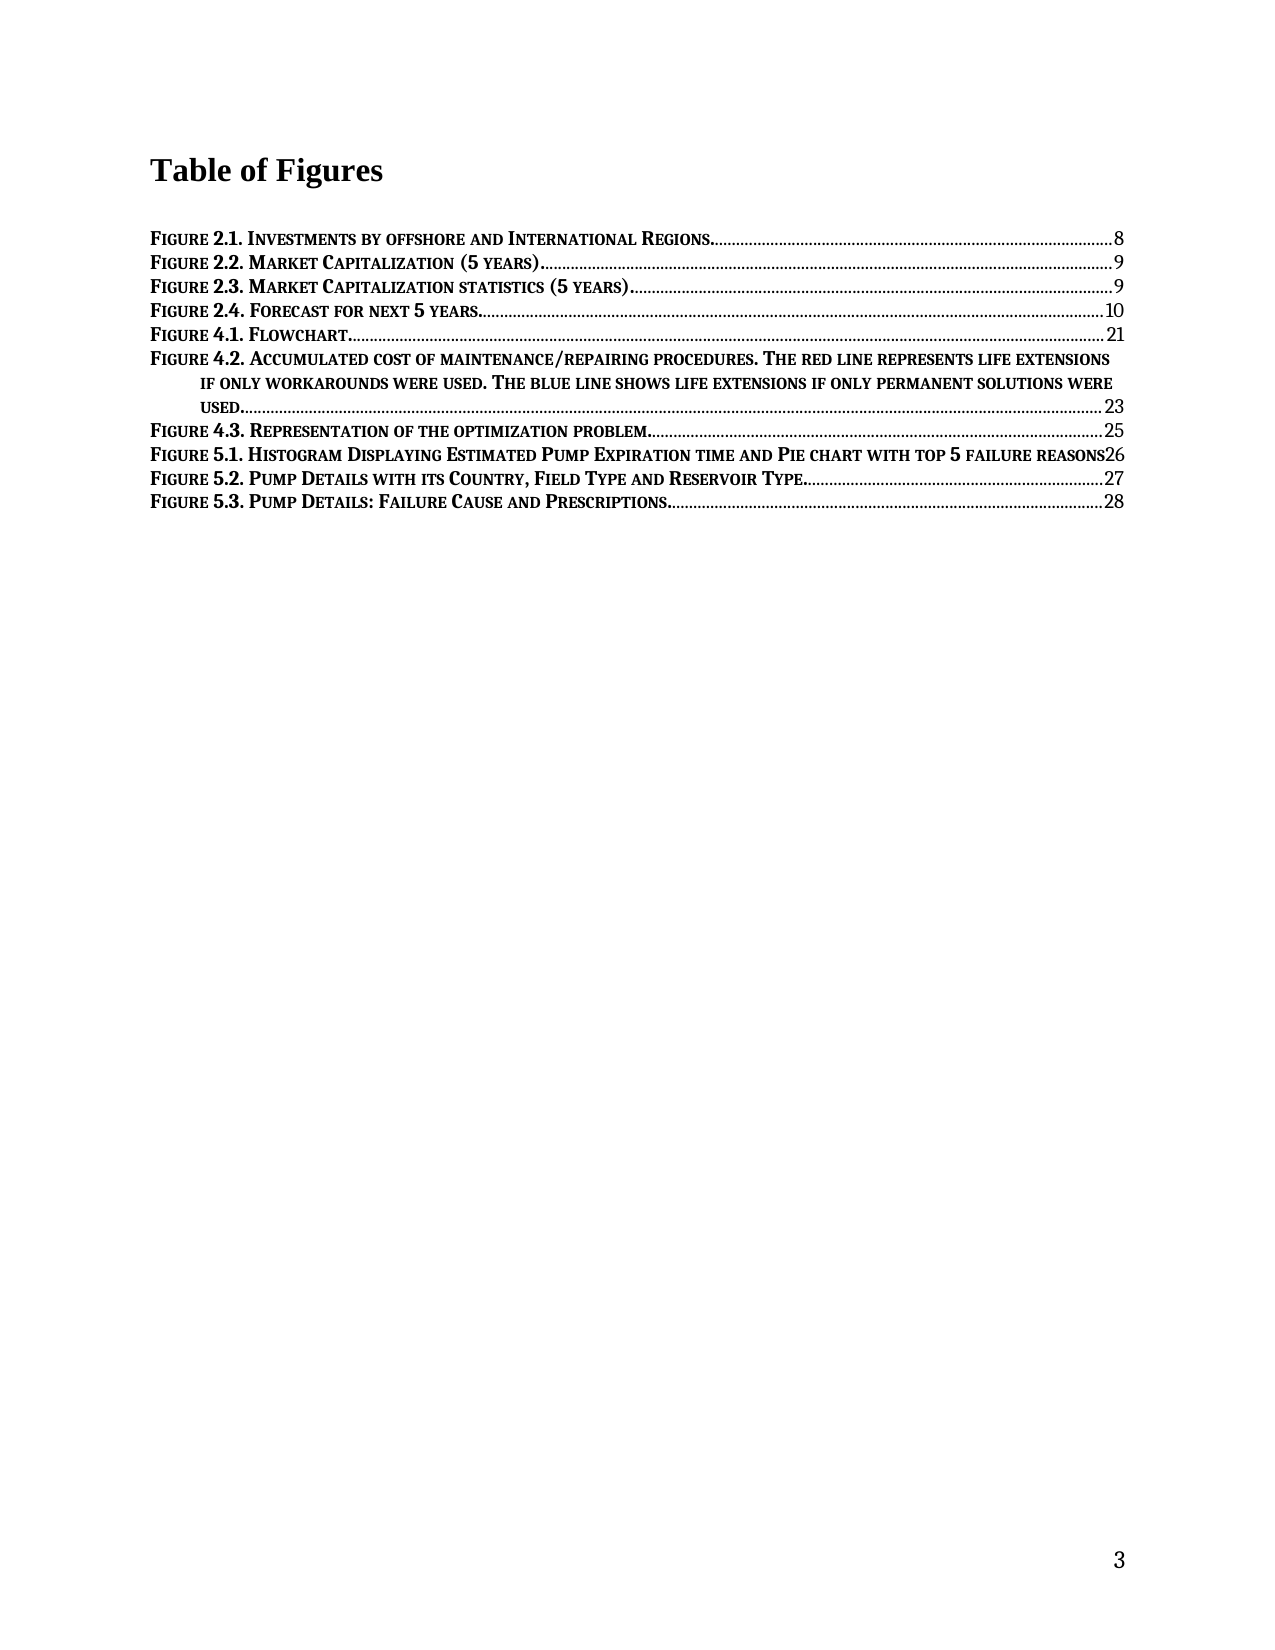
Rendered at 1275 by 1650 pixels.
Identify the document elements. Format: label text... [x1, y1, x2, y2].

text Figure 4.3. Representation of the optimization problem. 25 [150, 418, 1125, 442]
text Figure 5.1. Histogram Displaying Estimated Pump Expiration time and Pie chart with top 5 failure reasons 26 [150, 442, 1125, 466]
text Figure 5.3. Pump Details: Failure Cause and Prescriptions. 28 [150, 490, 1125, 514]
text Figure 2.1. Investments by offshore and International Regions. 8 [150, 227, 1125, 251]
text Table of Figures [150, 150, 1125, 188]
text Figure 4.1. Flowchart. 21 [150, 322, 1125, 346]
text Figure 5.2. Pump Details with its Country, Field Type and Reservoir Type. 27 [150, 466, 1125, 490]
text Figure 2.3. Market Capitalization statistics (5 years). 9 [150, 274, 1125, 298]
text Figure 2.4. Forecast for next 5 years. 10 [150, 298, 1125, 322]
text Figure 2.2. Market Capitalization (5 years). 9 [150, 251, 1125, 274]
text Figure 4.2. Accumulated cost of maintenance/repairing procedures. The red line represents life extensions if only workarounds were used. The blue line shows life extensions if only permanent solutions were used. 23 [150, 346, 1125, 418]
